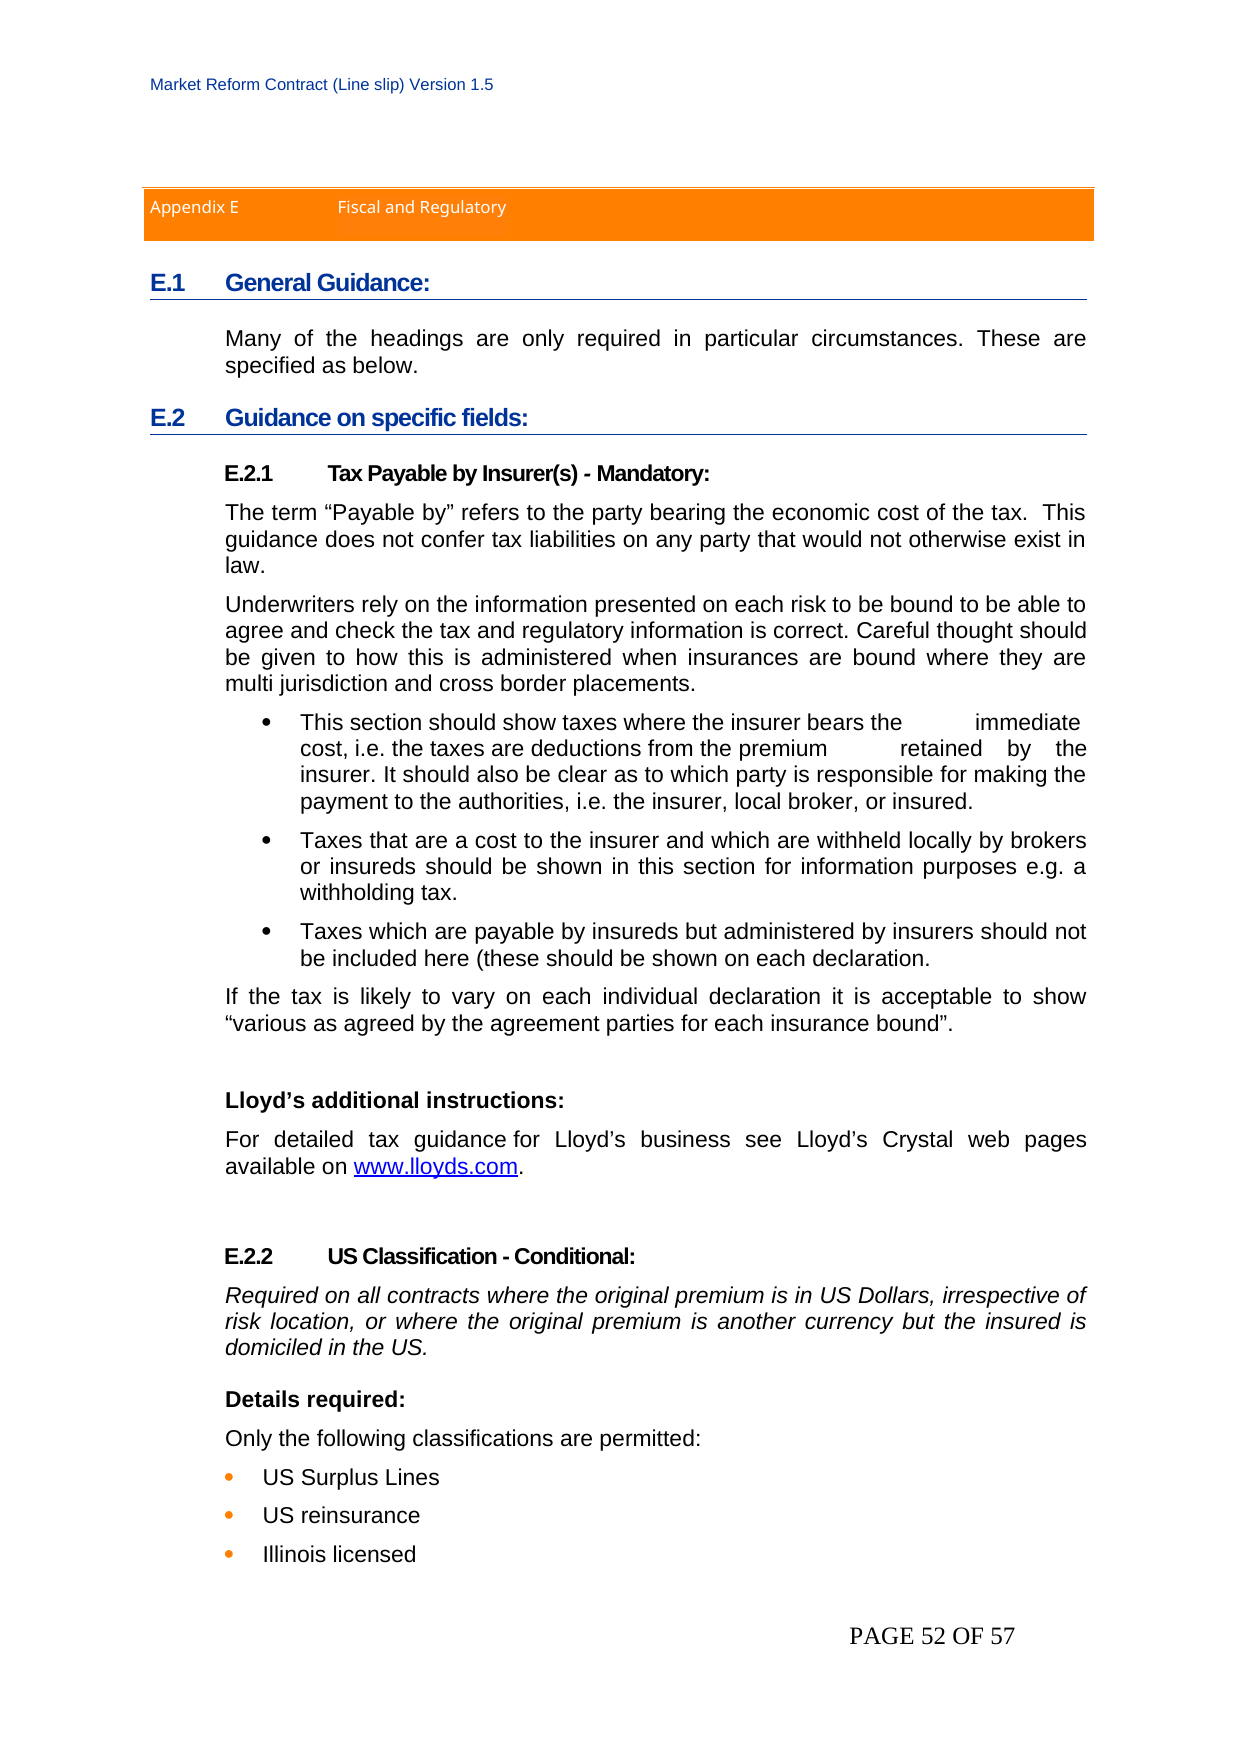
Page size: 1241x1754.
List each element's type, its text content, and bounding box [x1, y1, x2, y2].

list Taxes which are payable by insureds but administered by insurers should not be included here (these should be shown on each declaration. [262, 918, 1087, 971]
list US reinsurance [225, 1502, 1087, 1529]
text The term “Payable by” refers to the party bearing the economic cost of the tax. This guidance does not confer tax liabilities on any party that would not otherwise exist in law. [225, 499, 1087, 578]
text US Classification - Conditional: [224, 1243, 1087, 1269]
list Taxes that are a cost to the insurer and which are withheld locally by brokers or insureds should be shown in this section for information purposes e.g. a withholding tax. [262, 827, 1087, 906]
list Illinois licensed [225, 1541, 1087, 1567]
text Underwriters rely on the information presented on each risk to be bound to be able to agree and check the tax and regulatory information is correct. Careful thought should be given to how this is administered when insurances are bound where they are multi jurisdiction and cross border placements. [225, 591, 1087, 696]
text Only the following classifications are permitted: [225, 1424, 1087, 1451]
text Many of the headings are only required in particular circumstances. These are specified as below. [225, 325, 1087, 378]
text Required on all contracts where the original premium is in US Dollars, irrespective of risk location, or where the original premium is another currency but the insured is domiciled in the US. [225, 1282, 1087, 1361]
list US Surplus Lines [225, 1463, 1087, 1490]
list This section should show taxes where the insurer bears the immediate cost, i.e. the taxes are deductions from the premium retained by the insurer. It should also be clear as to which party is responsible for making the payment to the authorities, i.e. the insurer, local broker, or insured. [262, 709, 1087, 814]
text Fiscal and Regulatory [144, 189, 1094, 241]
text Guidance on specific fields: [150, 403, 1087, 434]
text Lloyd’s additional instructions: [225, 1087, 1087, 1114]
text Tax Payable by Insurer(s) - Mandatory: [224, 460, 1087, 487]
text General Guidance: [150, 268, 1087, 299]
text If the tax is likely to vary on each individual declaration it is acceptable to show “various as agreed by the agreement parties for each insurance bound”. [225, 983, 1087, 1036]
text Details required: [225, 1386, 1087, 1412]
text For detailed tax guidance for Lloyd’s business see Lloyd’s Crystal web pages available on www.lloyds.com. [225, 1126, 1087, 1179]
